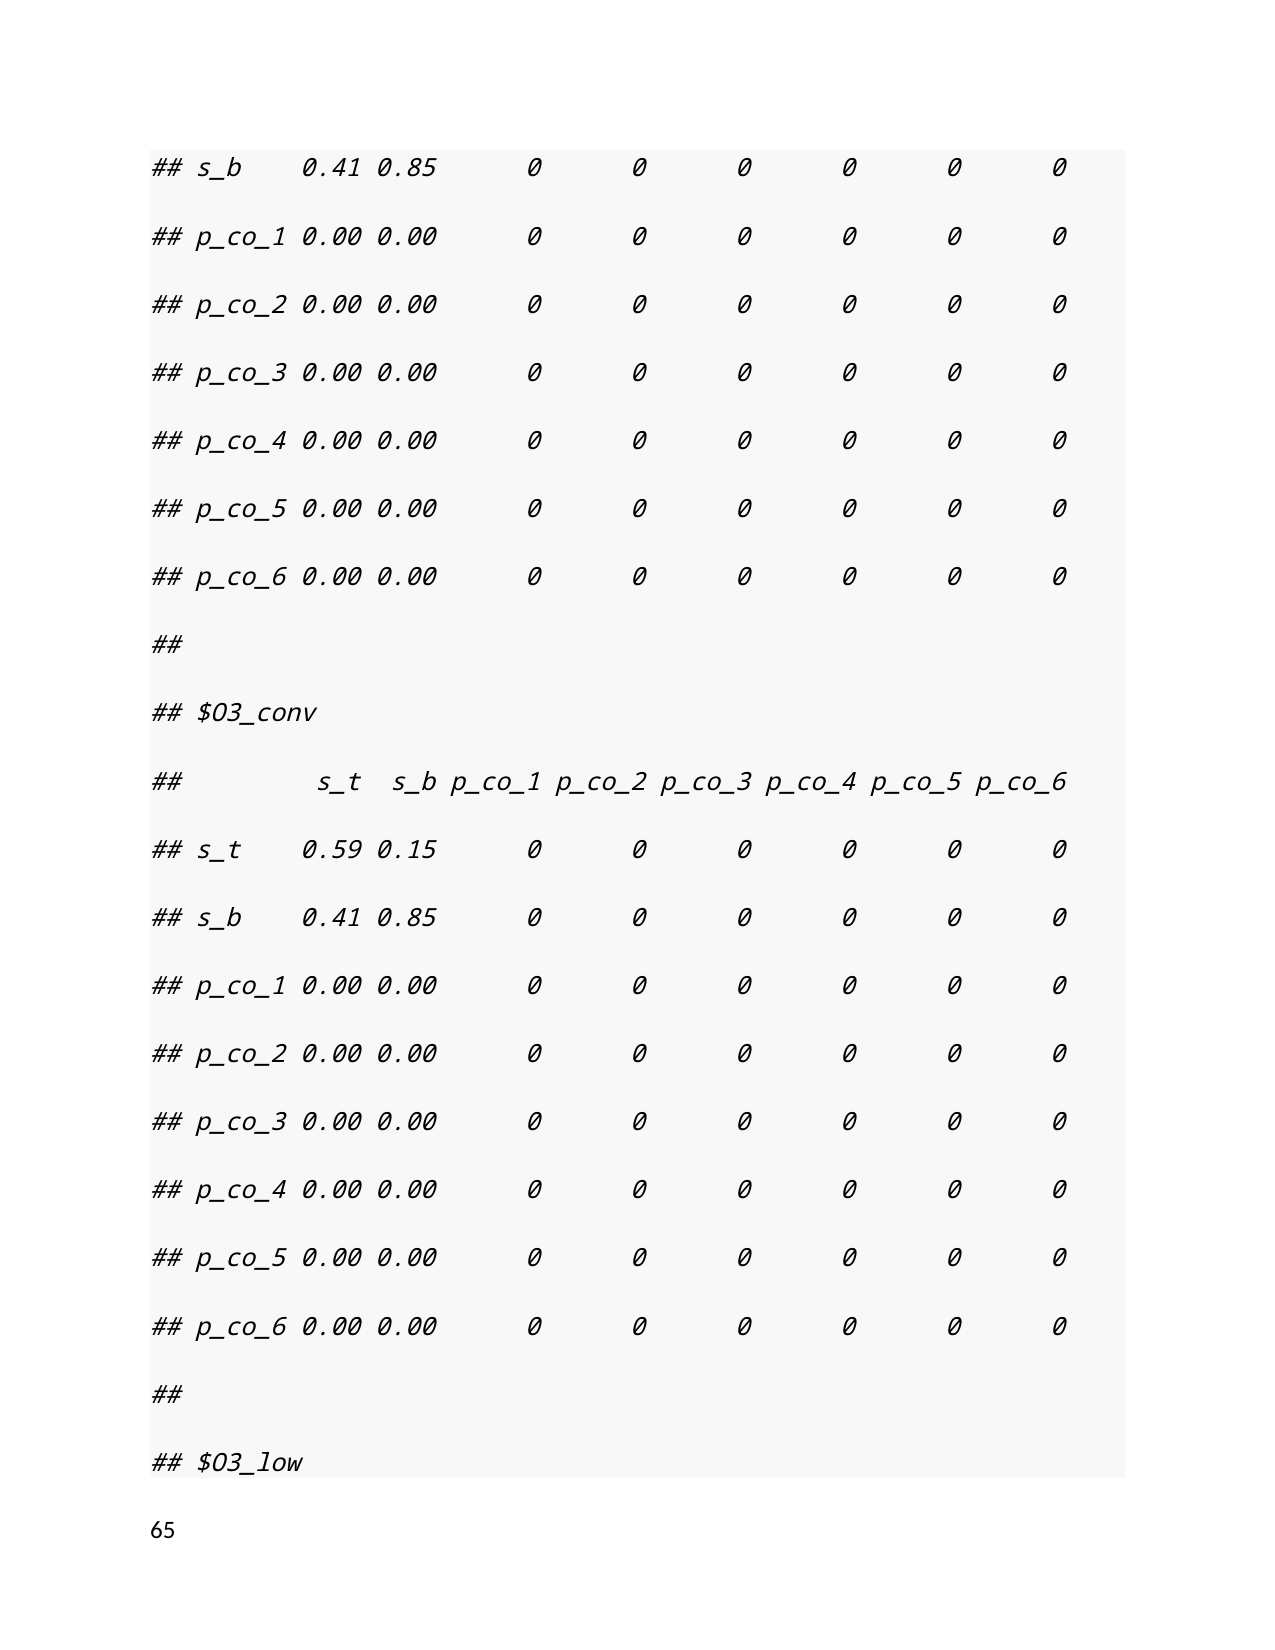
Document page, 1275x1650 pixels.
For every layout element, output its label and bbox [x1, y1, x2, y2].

text [150, 150, 1125, 1478]
